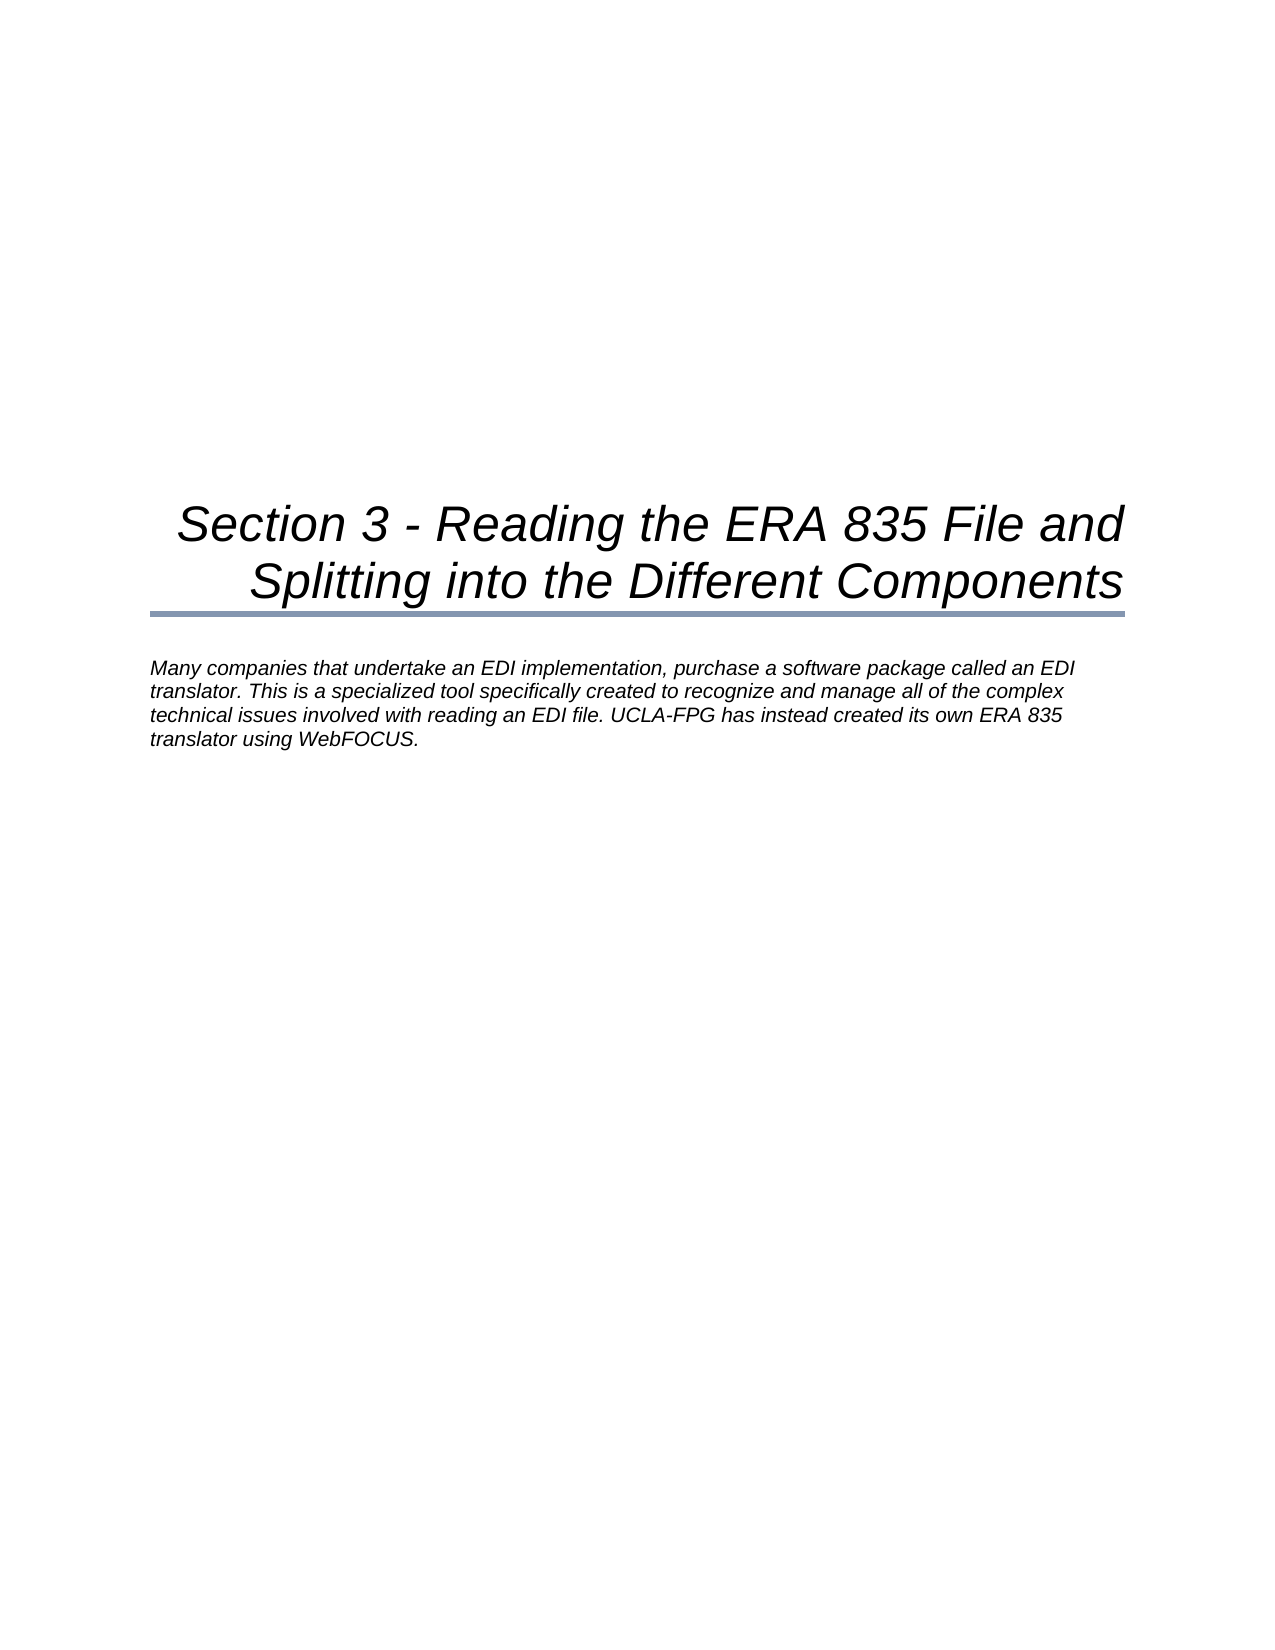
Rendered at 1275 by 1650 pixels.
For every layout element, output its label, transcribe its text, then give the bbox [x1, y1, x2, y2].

text Many companies that undertake an EDI implementation, purchase a software package called an EDI translator. This is a specialized tool specifically created to recognize and manage all of the complex technical issues involved with reading an EDI file. UCLA-FPG has instead created its own ERA 835 translator using WebFOCUS. [150, 655, 1125, 751]
text Section 3 - Reading the ERA 835 File and Splitting into the Different Components [150, 494, 1125, 611]
